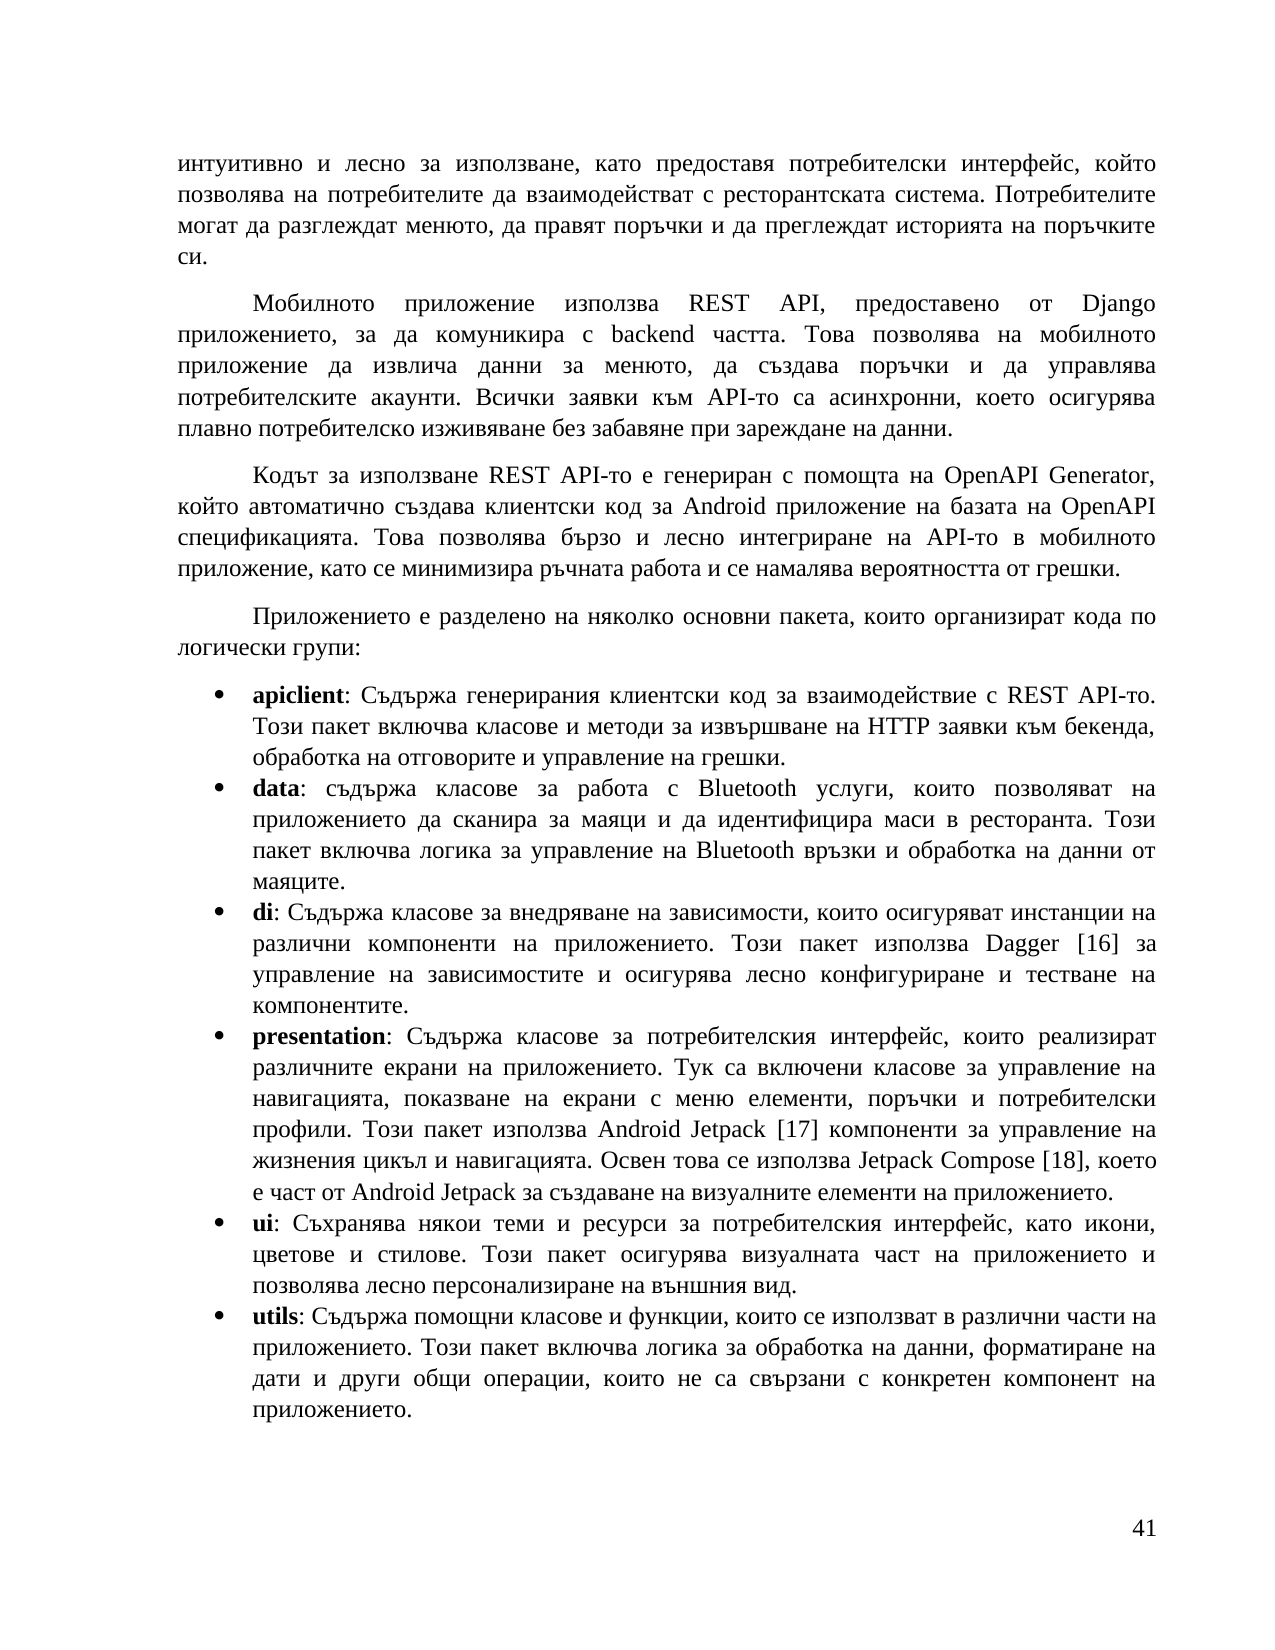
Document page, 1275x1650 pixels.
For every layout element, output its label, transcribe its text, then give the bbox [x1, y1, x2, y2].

list utils: Съдържа помощни класове и функции, които се използват в различни части на приложението. Този пакет включва логика за обработка на данни, форматиране на дати и други общи операции, които не са свързани с конкретен компонент на приложението. [215, 1301, 1157, 1423]
list ui: Съхранява някои теми и ресурси за потребителския интерфейс, като икони, цветове и стилове. Този пакет осигурява визуалната част на приложението и позволява лесно персонализиране на външния вид. [215, 1208, 1157, 1298]
list presentation: Съдържа класове за потребителския интерфейс, които реализират различните екрани на приложението. Тук са включени класове за управление на навигацията, показване на екрани с меню елементи, поръчки и потребителски профили. Този пакет използва Android Jetpack компоненти за управление на жизнения цикъл и навигацията. Освен това се използва Jetpack Compose, което е част от Android Jetpack за създаване на визуалните елементи на приложението. [215, 1021, 1157, 1205]
list apiclient: Съдържа генерирания клиентски код за взаимодействие с REST API-то. Този пакет включва класове и методи за извършване на HTTP заявки към бекенда, обработка на отговорите и управление на грешки. [215, 680, 1157, 771]
list di: Съдържа класове за внедряване на зависимости, които осигуряват инстанции на различни компоненти на приложението. Този пакет използва Dagger за управление на зависимостите и осигурява лесно конфигуриране и тестване на компонентите. [215, 897, 1157, 1019]
list data: съдържа класове за работа с Bluetooth услуги, които позволяват на приложението да сканира за маяци и да идентифицира маси в ресторанта. Този пакет включва логика за управление на Bluetooth връзки и обработка на данни от маяците. [215, 773, 1157, 895]
text Кодът за използване REST API-то е генериран с помощта на OpenAPI Generator, който автоматично създава клиентски код за Android приложение на базата на OpenAPI спецификацията. Това позволява бързо и лесно интегриране на API-то в мобилното приложение, като се минимизира ръчната работа и се намалява вероятността от грешки. [177, 460, 1157, 582]
text Приложението е разделено на няколко основни пакета, които организират кода по логически групи: [177, 601, 1157, 661]
text Мобилното приложение използва REST API, предоставено от Django приложението, за да комуникира с backend частта. Това позволява на мобилното приложение да извлича данни за менюто, да създава поръчки и да управлява потребителските акаунти. Всички заявки към API-то са асинхронни, което осигурява плавно потребителско изживяване без забавяне при зареждане на данни. [177, 288, 1157, 441]
